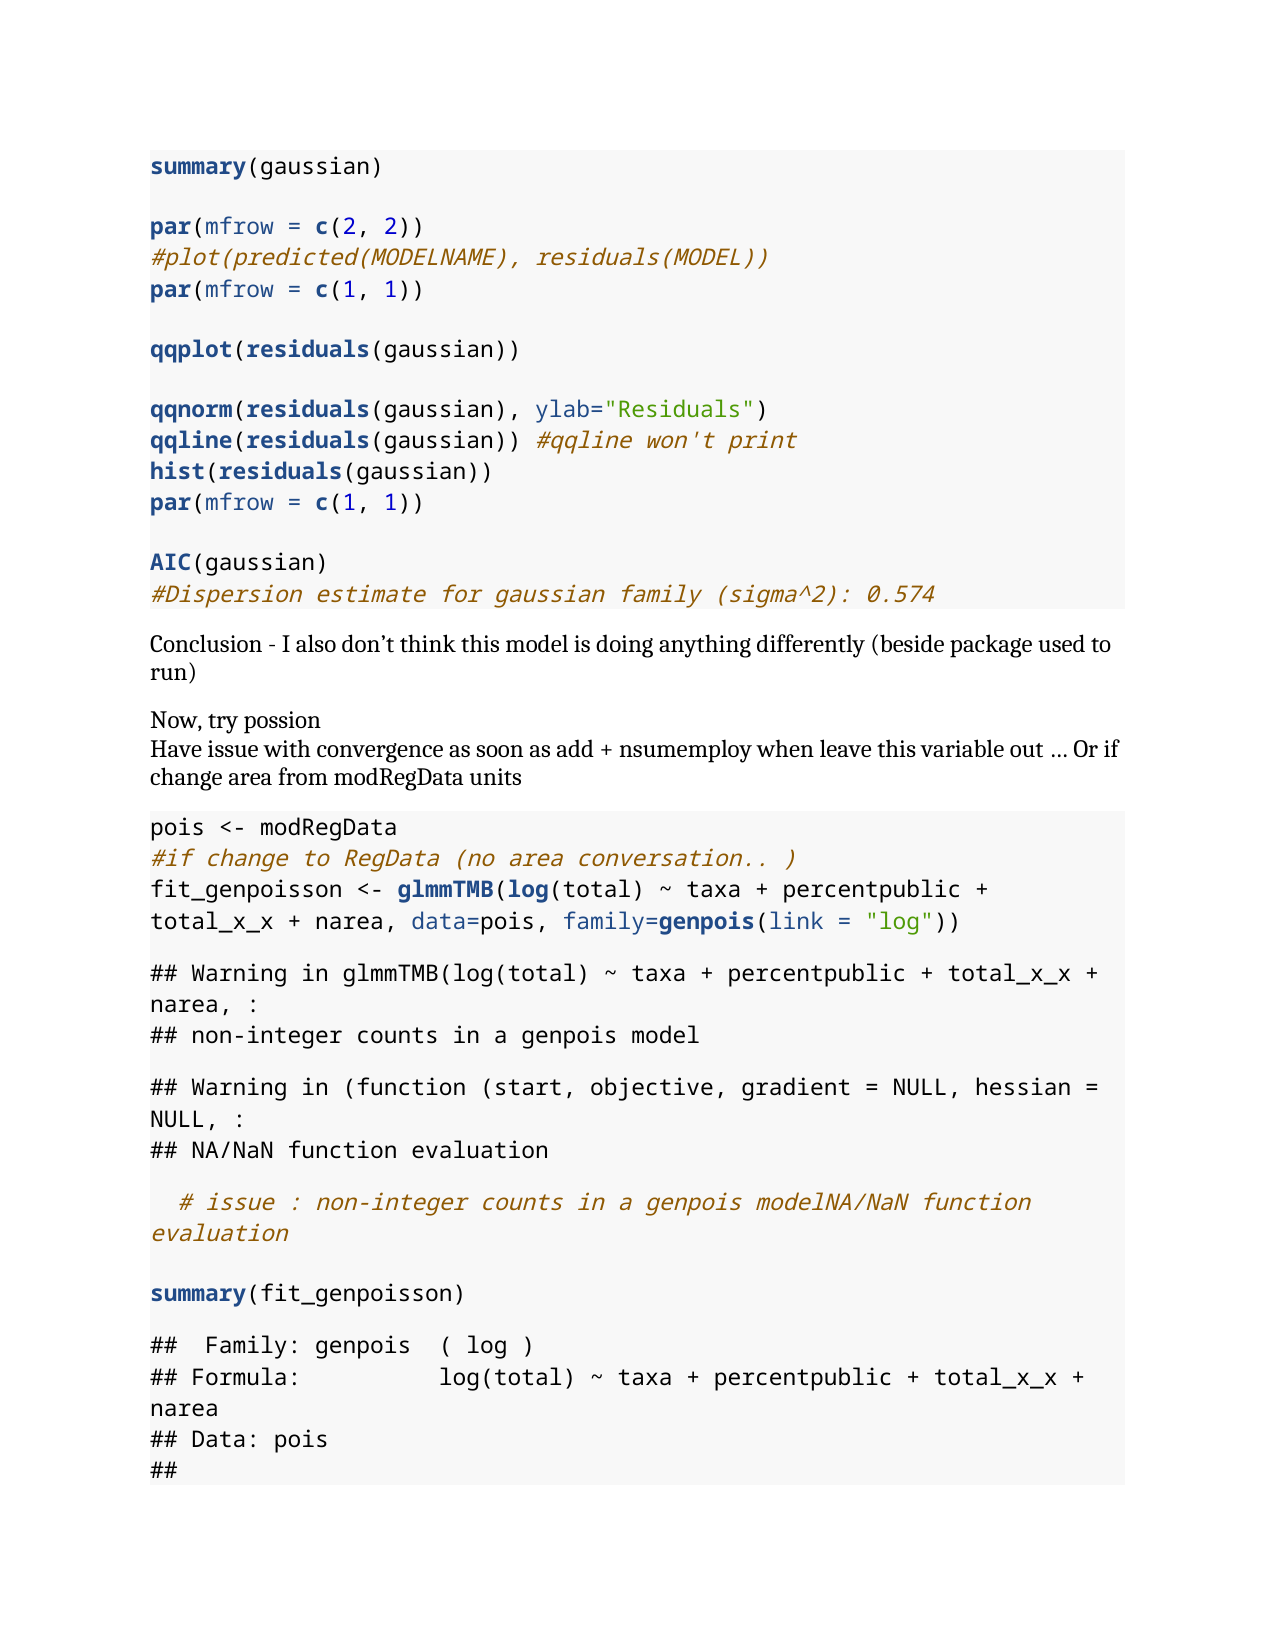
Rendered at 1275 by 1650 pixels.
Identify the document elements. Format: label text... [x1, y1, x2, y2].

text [150, 1329, 1125, 1485]
text ## Warning in (function (start, objective, gradient = NULL, hessian = NULL, : ## NA/NaN function evaluation [150, 1071, 1125, 1165]
text # issue : non-integer counts in a genpois modelNA/NaN function evaluation summary(fit_genpoisson) [150, 1186, 1125, 1308]
text Conclusion - I also don’t think this model is doing anything differently (beside package used to run) [150, 629, 1125, 687]
text ## Warning in glmmTMB(log(total) ~ taxa + percentpublic + total_x_x + narea, : ## non-integer counts in a genpois model [150, 957, 1125, 1050]
text pois <- modRegData #if change to RegData (no area conversation.. ) fit_genpoisson <- glmmTMB(log(total) ~ taxa + percentpublic + total_x_x + narea, data=pois, family=genpois(link = "log")) [150, 811, 1125, 936]
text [150, 150, 1125, 609]
text Now, try possion Have issue with convergence as soon as add + nsumemploy when leave this variable out … Or if change area from modRegData units [150, 706, 1125, 792]
